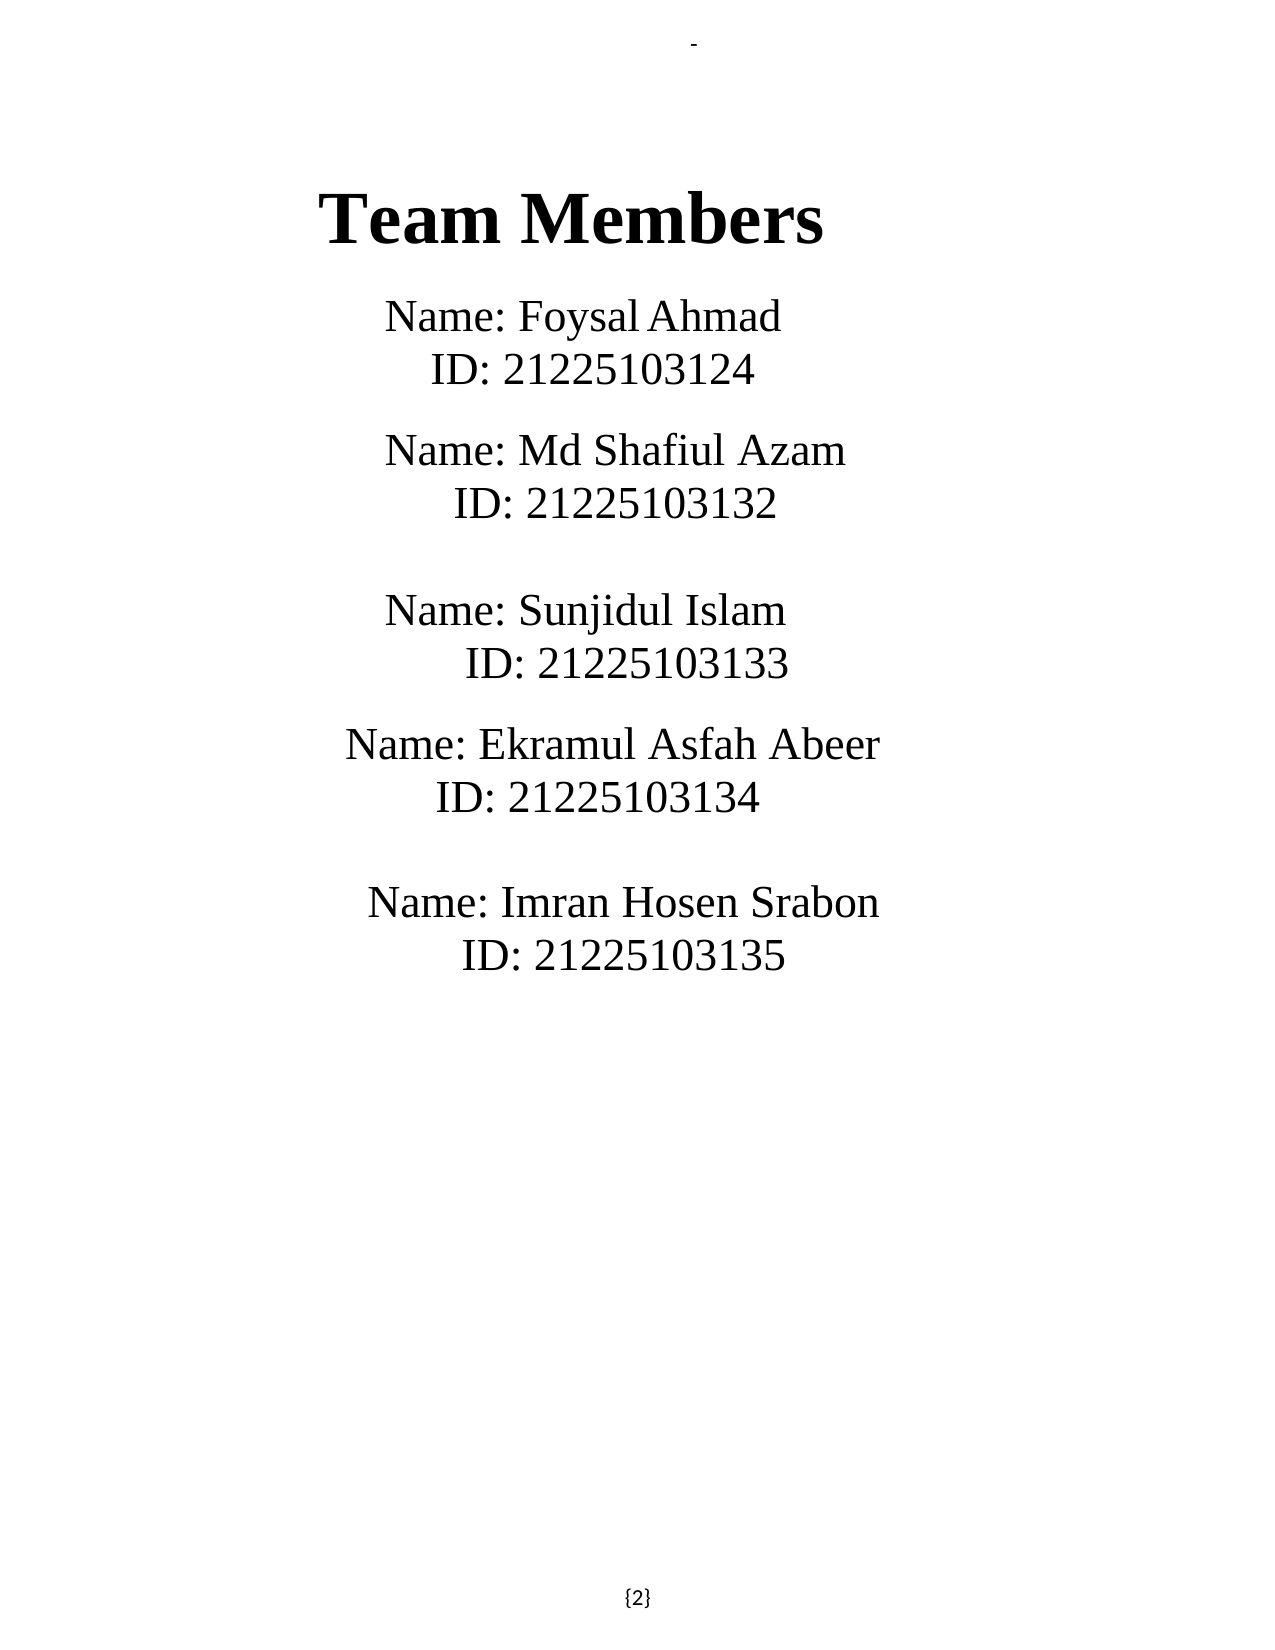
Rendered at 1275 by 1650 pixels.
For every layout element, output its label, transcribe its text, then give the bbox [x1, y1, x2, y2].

text Name: Sunjidul Islam [384, 582, 1125, 635]
text ID: 21225103134 [384, 769, 811, 822]
text - [690, 28, 1125, 59]
text ID: 21225103135 [291, 927, 956, 980]
text Name: Ekramul Asfah Abeer [150, 717, 928, 769]
text ID: 21225103132 [384, 476, 1125, 528]
text Team Members [150, 174, 1125, 260]
text Name: Imran Hosen Srabon [291, 875, 956, 927]
text Name: Md Shafiul Azam [384, 423, 1125, 476]
text ID: 21225103133 [384, 635, 1125, 688]
text Name: Foysal Ahmad [384, 289, 1125, 341]
text ID: 21225103124 [384, 341, 1125, 394]
